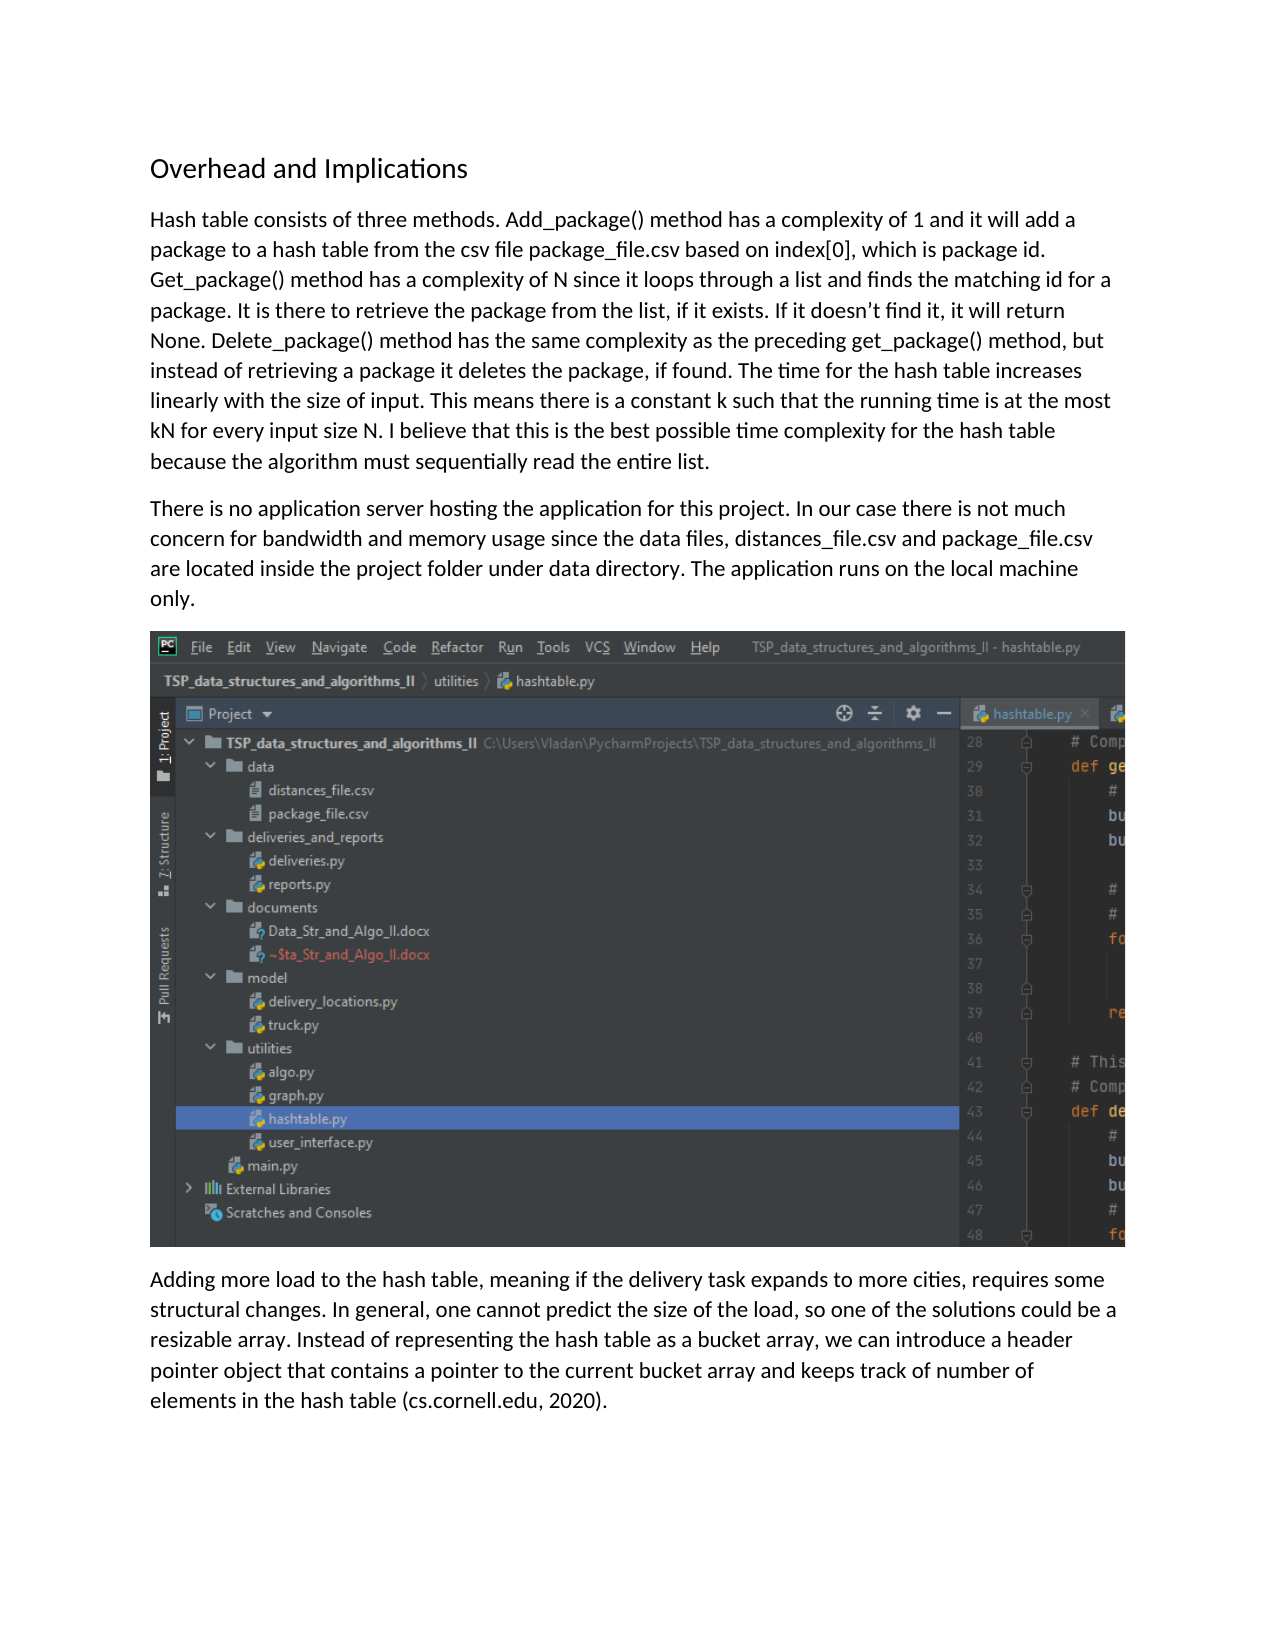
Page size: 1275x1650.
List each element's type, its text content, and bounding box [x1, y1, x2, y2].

text Overhead and Implications [150, 150, 1125, 186]
text Hash table consists of three methods. Add_package() method has a complexity of 1 and it will add a package to a hash table from the csv file package_file.csv based on index[0], which is package id. Get_package() method has a complexity of N since it loops through a list and finds the matching id for a package. It is there to retrieve the package from the list, if it exists. If it doesn’t find it, it will return None. Delete_package() method has the same complexity as the preceding get_package() method, but instead of retrieving a package it deletes the package, if found. The time for the hash table increases linearly with the size of input. This means there is a constant k such that the running time is at the most kN for every input size N. I believe that this is the best possible time complexity for the hash table because the algorithm must sequentially read the entire list. [150, 205, 1125, 475]
text Adding more load to the hash table, meaning if the delivery task expands to more cities, requires some structural changes. In general, one cannot predict the size of the load, so one of the solutions could be a resizable array. Instead of representing the hash table as a bucket array, we can introduce a header pointer object that contains a pointer to the current bucket array and keeps track of number of elements in the hash table (cs.cornell.edu, 2020). [150, 1265, 1125, 1414]
text There is no application server hosting the application for this project. In our case there is not much concern for bandwidth and memory usage since the data files, distances_file.csv and package_file.csv are located inside the project folder under data directory. The application runs on the local machine only. [150, 494, 1125, 612]
picture [150, 631, 1125, 1247]
